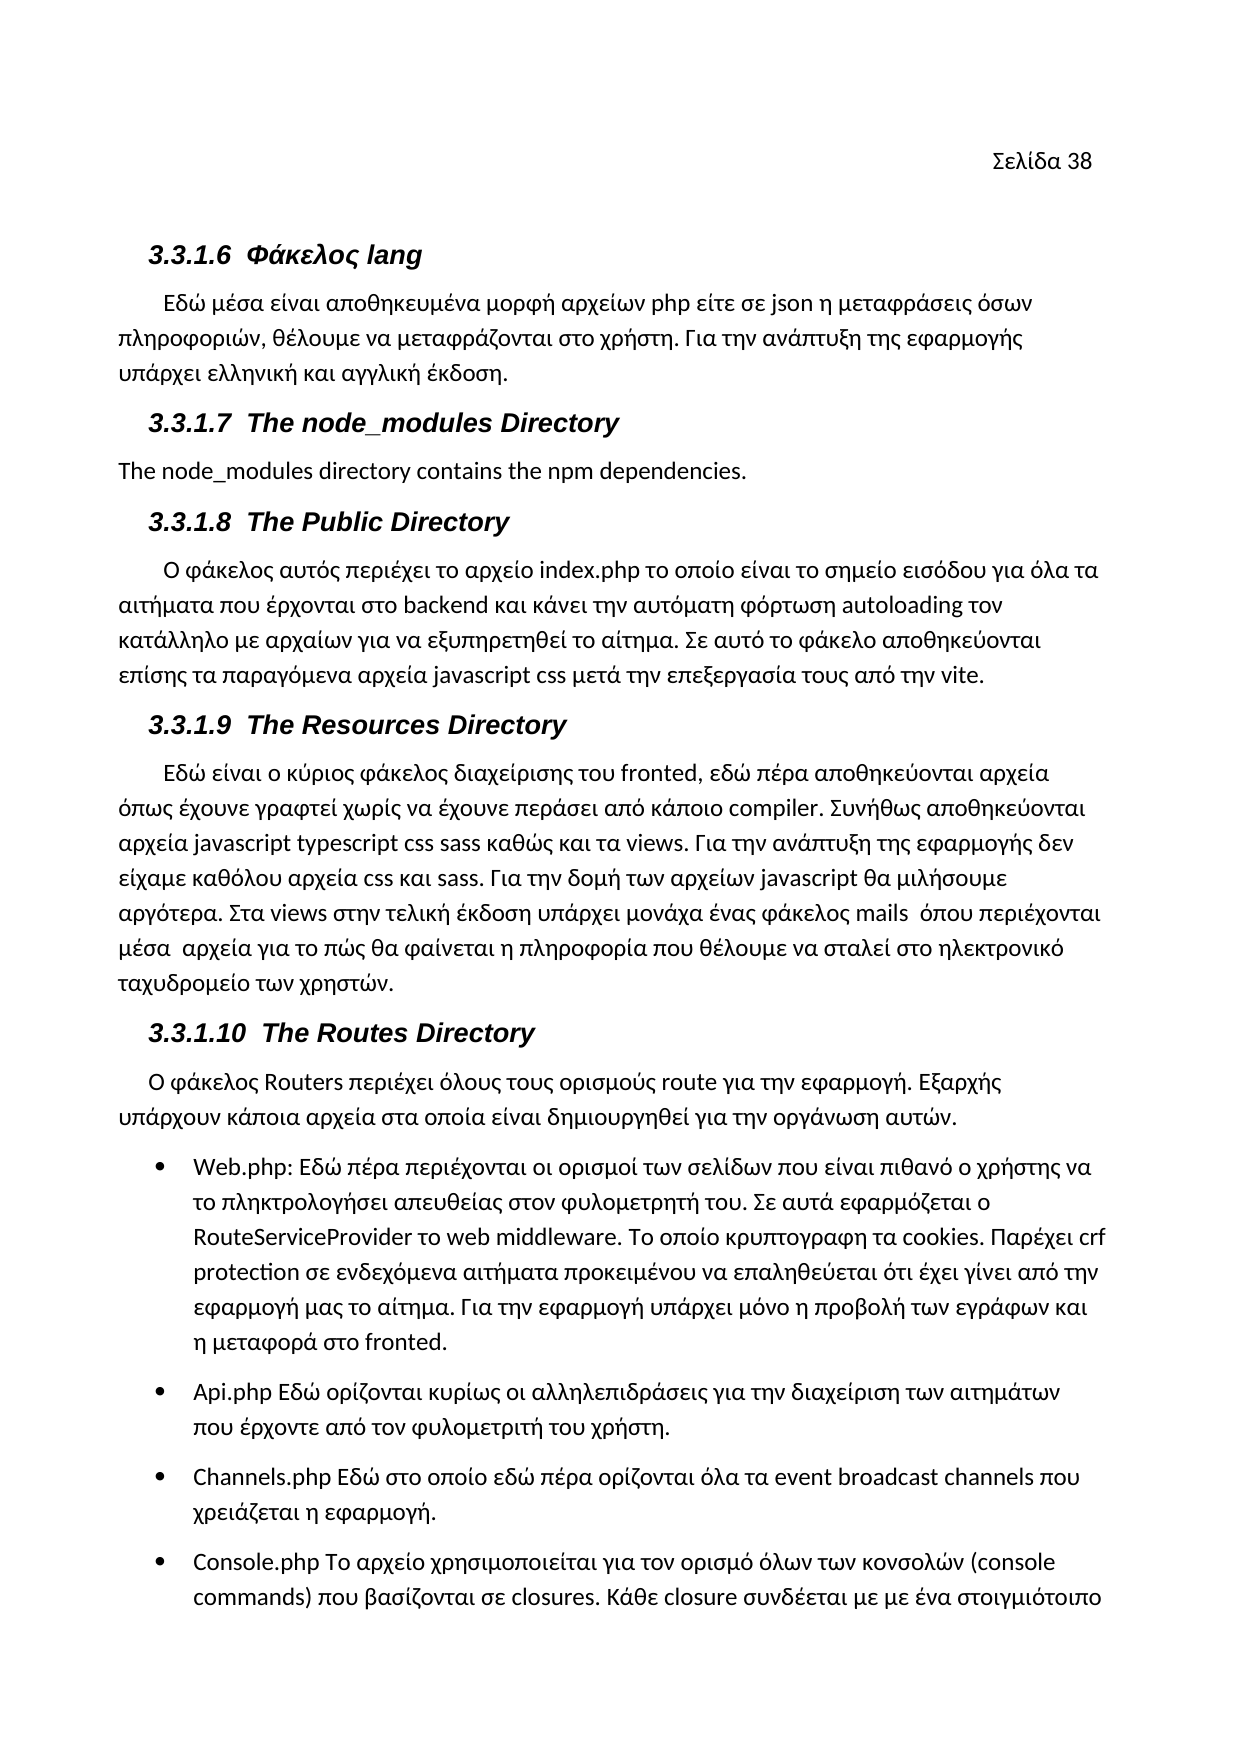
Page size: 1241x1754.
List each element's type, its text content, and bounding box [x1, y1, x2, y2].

list Api.php Εδώ ορίζονται κυρίως οι αλληλεπιδράσεις για την διαχείριση των αιτημάτων που έρχοντε από τον φυλομετριτή του χρήστη. [156, 1376, 1107, 1441]
text Ο φάκελος αυτός περιέχει το αρχείο index.php το οποίο είναι το σημείο εισόδου για όλα τα αιτήματα που έρχονται στο backend και κάνει την αυτόματη φόρτωση autoloading τον κατάλληλο με αρχαίων για να εξυπηρετηθεί το αίτημα. Σε αυτό το φάκελο αποθηκεύονται επίσης τα παραγόμενα αρχεία javascript css μετά την επεξεργασία τους από την vite. [118, 554, 1107, 689]
subtitle The node_modules Directory [118, 407, 1092, 438]
text Ο φάκελος Routers περιέχει όλους τους ορισμούς route για την εφαρμογή. Εξαρχής υπάρχουν κάποια αρχεία στα οποία είναι δημιουργηθεί για την οργάνωση αυτών. [118, 1066, 1092, 1131]
subtitle The Resources Directory [118, 709, 1092, 740]
subtitle Φάκελος lang [118, 239, 1092, 270]
subtitle The Routes Directory [118, 1017, 1092, 1049]
text The node_modules directory contains the npm dependencies. [118, 456, 1122, 486]
text Εδώ είναι ο κύριος φάκελος διαχείρισης του fronted, εδώ πέρα αποθηκεύονται αρχεία όπως έχουνε γραφτεί χωρίς να έχουνε περάσει από κάποιο compiler. Συνήθως αποθηκεύονται αρχεία javascript typescript css sass καθώς και τα views. Για την ανάπτυξη της εφαρμογής δεν είχαμε καθόλου αρχεία css και sass. Για την δομή των αρχείων javascript θα μιλήσουμε αργότερα. Στα views στην τελική έκδοση υπάρχει μονάχα ένας φάκελος mails όπου περιέχονται μέσα αρχεία για το πώς θα φαίνεται η πληροφορία που θέλουμε να σταλεί στο ηλεκτρονικό ταχυδρομείο των χρηστών. [118, 757, 1107, 998]
list Channels.php Εδώ στο οποίο εδώ πέρα ορίζονται όλα τα event broadcast channels που χρειάζεται η εφαρμογή. [156, 1461, 1107, 1526]
text Εδώ μέσα είναι αποθηκευμένα μορφή αρχείων php είτε σε json η μεταφράσεις όσων πληροφοριών, θέλουμε να μεταφράζονται στο χρήστη. Για την ανάπτυξη της εφαρμογής υπάρχει ελληνική και αγγλική έκδοση. [118, 287, 1107, 388]
list Web.php: Eδώ πέρα περιέχονται οι ορισμοί των σελίδων που είναι πιθανό ο χρήστης να το πληκτρολογήσει απευθείας στον φυλομετρητή του. Σε αυτά εφαρμόζεται ο RouteServiceProvider το web middleware. Το οποίο κρυπτογραφη τα cookies. Παρέχει crf protection σε ενδεχόμενα αιτήματα προκειμένου να επαληθεύεται ότι έχει γίνει από την εφαρμογή μας το αίτημα. Για την εφαρμογή υπάρχει μόνο η προβολή των εγράφων και η μεταφορά στο fronted. [156, 1151, 1107, 1356]
subtitle The Public Directory [118, 506, 1092, 537]
